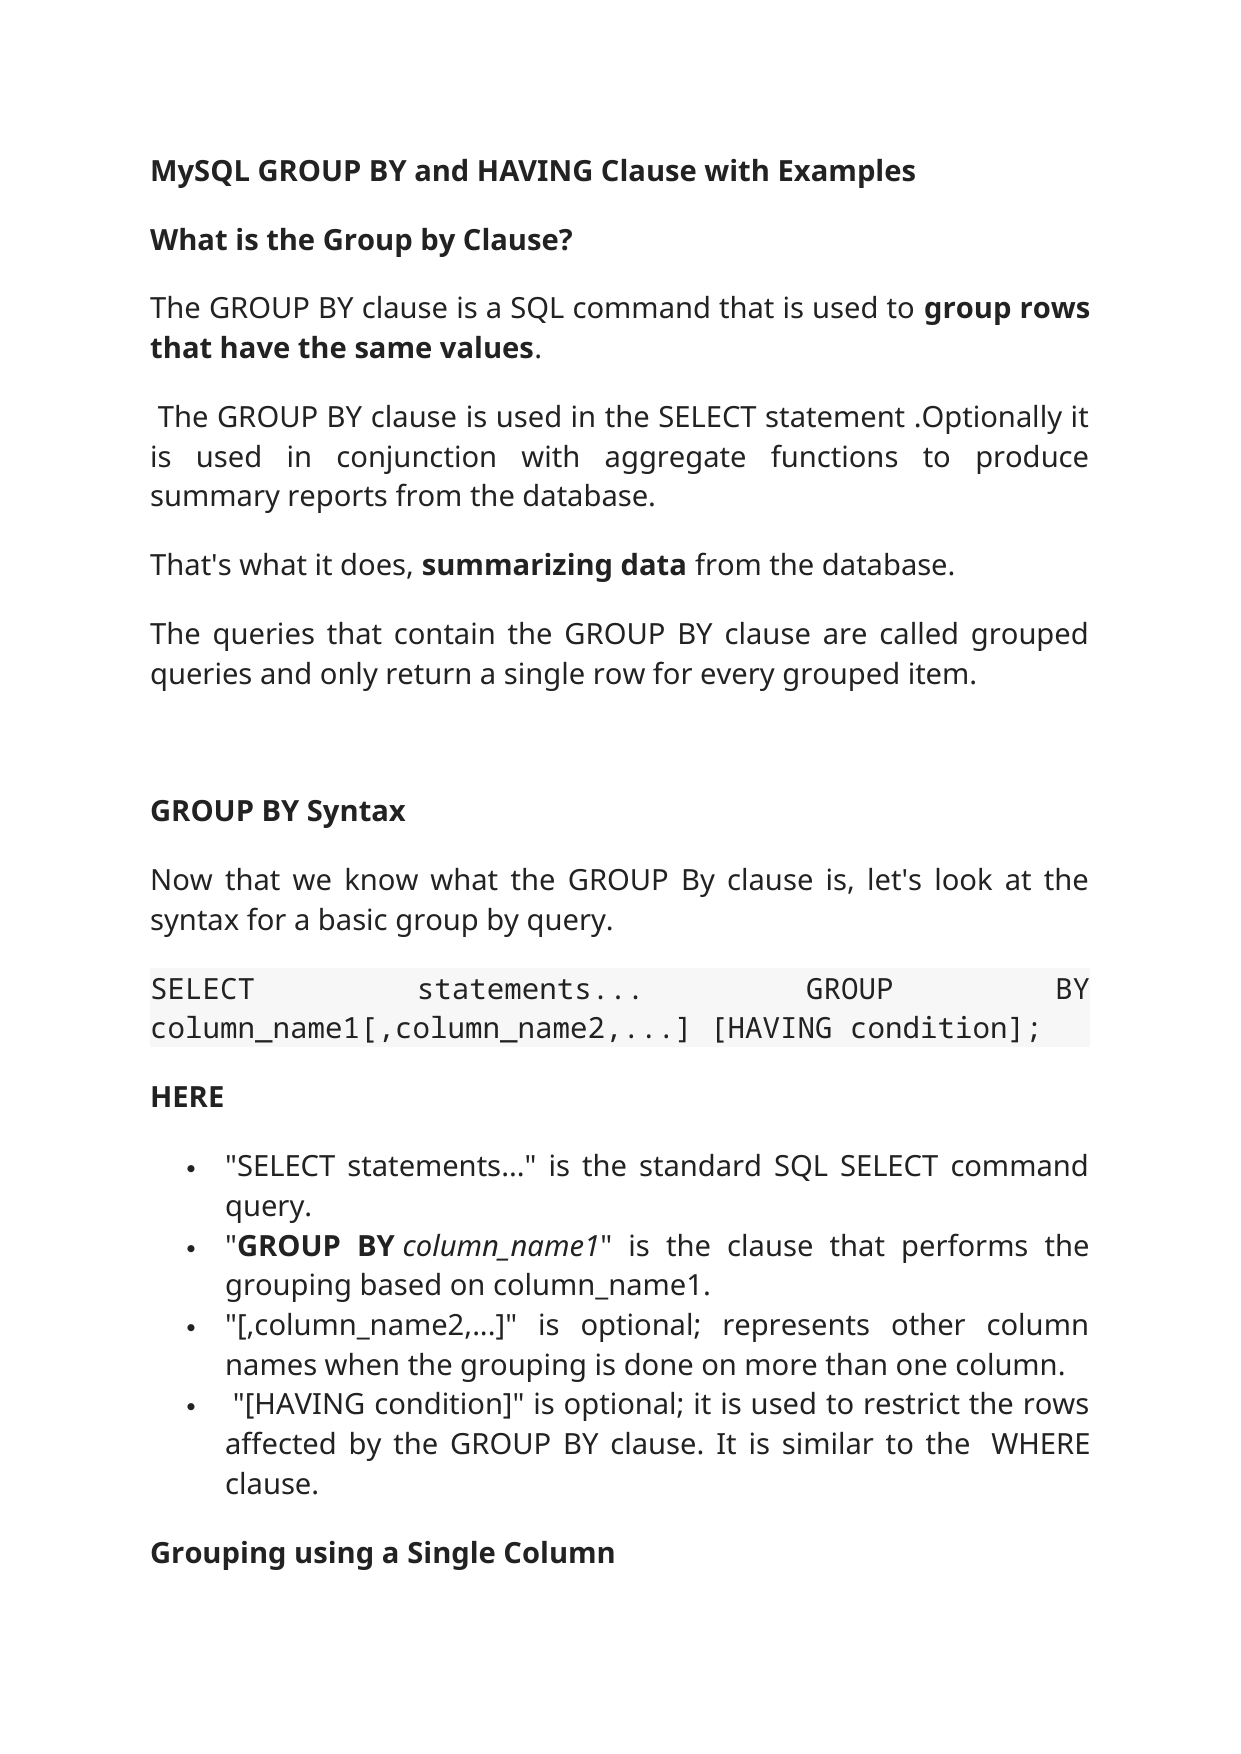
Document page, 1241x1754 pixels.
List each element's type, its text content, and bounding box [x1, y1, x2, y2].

text The GROUP BY clause is a SQL command that is used to group rows that have the same values. [150, 288, 1090, 367]
list "SELECT statements..." is the standard SQL SELECT command query. [187, 1146, 1090, 1225]
text Now that we know what the GROUP By clause is, let's look at the syntax for a basic group by query. [150, 859, 1090, 939]
text SELECT statements... GROUP BY column_name1[,column_name2,...] [HAVING condition]; [150, 968, 1090, 1047]
text Grouping using a Single Column [150, 1532, 1090, 1572]
list "GROUP BY column_name1" is the clause that performs the grouping based on column_name1. [187, 1225, 1090, 1304]
text The queries that contain the GROUP BY clause are called grouped queries and only return a single row for every grouped item. [150, 613, 1090, 693]
text GROUP BY Syntax [150, 791, 1090, 830]
text MySQL GROUP BY and HAVING Clause with Examples [150, 150, 1090, 190]
text HERE [150, 1077, 1090, 1116]
text The GROUP BY clause is used in the SELECT statement .Optionally it is used in conjunction with aggregate functions to produce summary reports from the database. [150, 396, 1090, 515]
list "[HAVING condition]" is optional; it is used to restrict the rows affected by the GROUP BY clause. It is similar to the WHERE clause. [187, 1384, 1090, 1503]
text What is the Group by Clause? [150, 219, 1090, 258]
list "[,column_name2,...]" is optional; represents other column names when the grouping is done on more than one column. [187, 1304, 1090, 1384]
text That's what it does, summarizing data from the database. [150, 544, 1090, 584]
